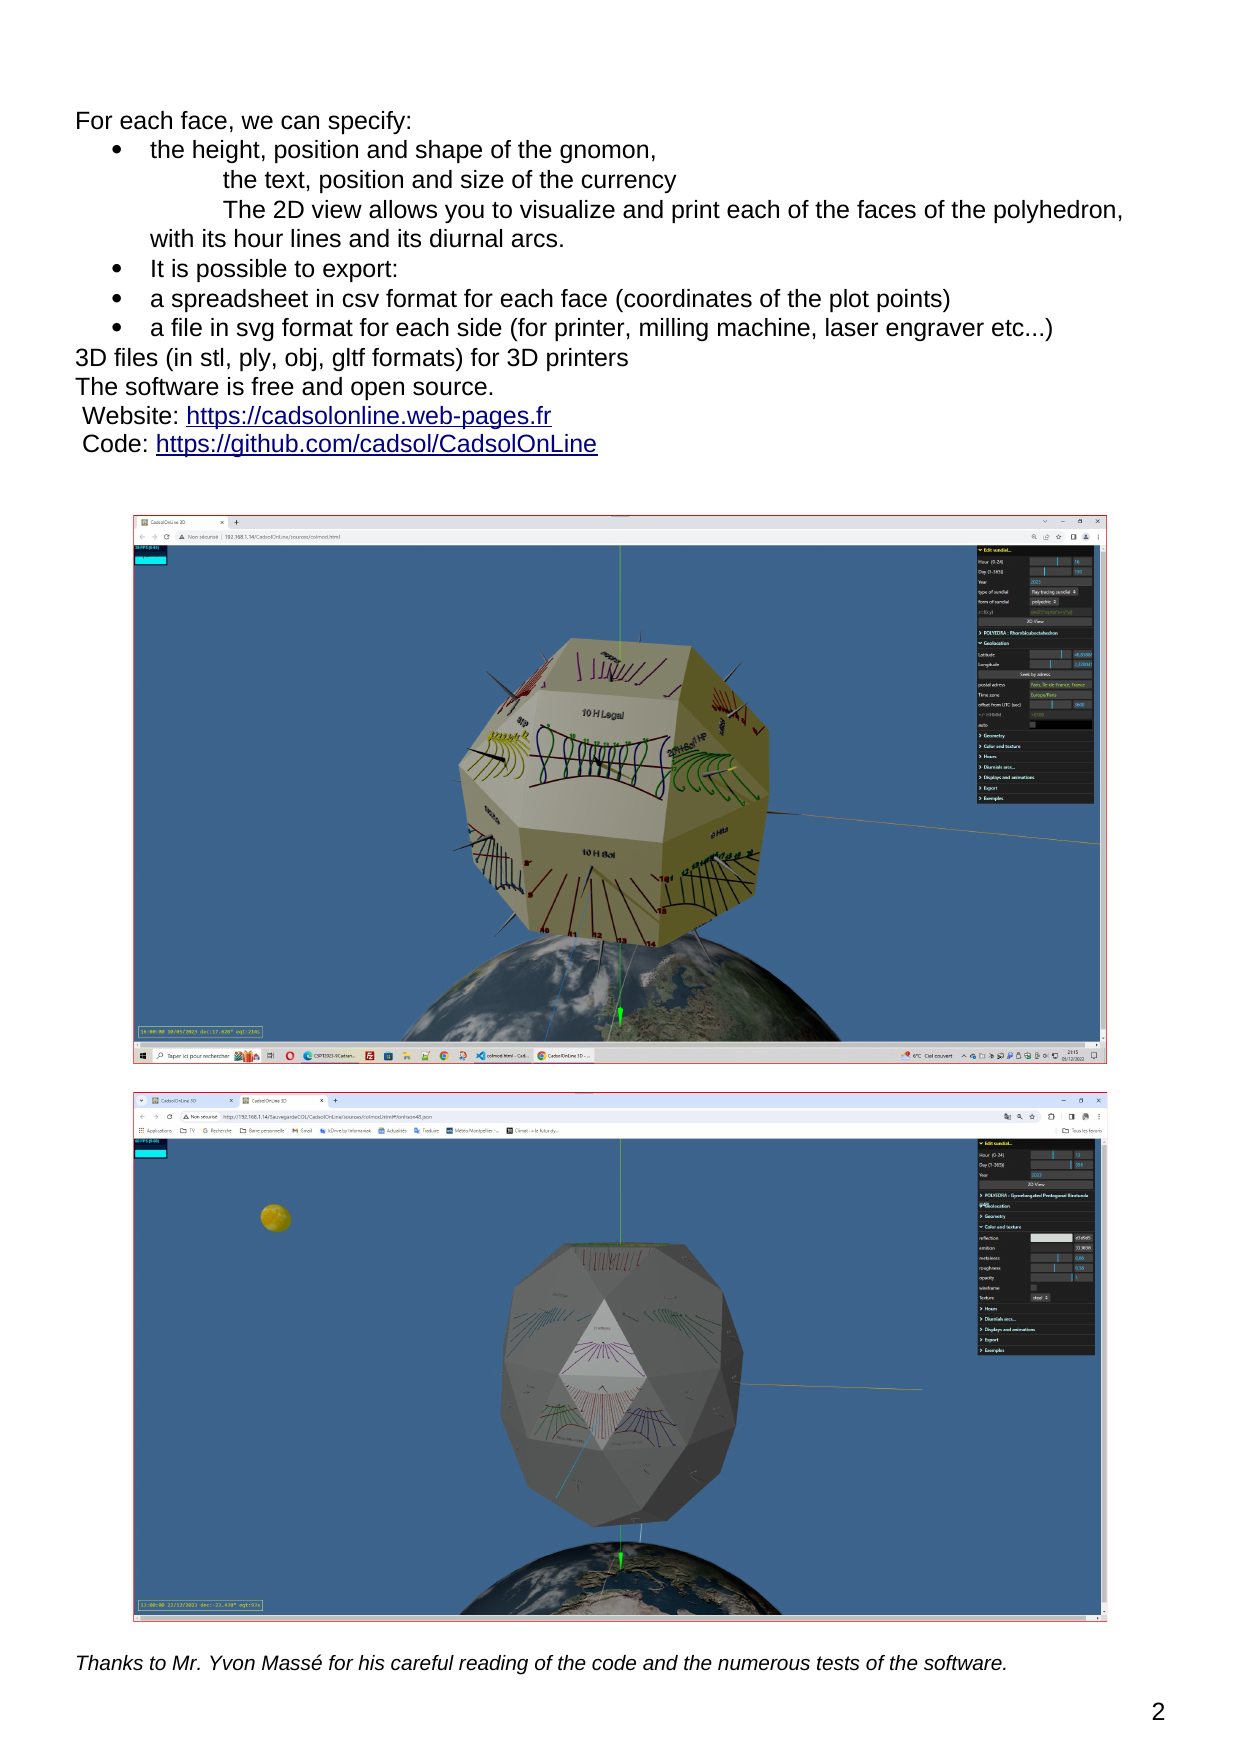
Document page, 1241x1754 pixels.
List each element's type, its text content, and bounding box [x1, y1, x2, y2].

list a file in svg format for each side (for printer, milling machine, laser engraver etc...) [112, 312, 1165, 342]
text The 2D view allows you to visualize and print each of the faces of the polyhedron, with its hour lines and its diurnal arcs. [150, 194, 1165, 253]
picture [133, 1092, 1108, 1622]
picture [133, 515, 1107, 1064]
text Thanks to Mr. Yvon Massé for his careful reading of the code and the numerous tests of the software. [75, 1651, 1165, 1674]
list a spreadsheet in csv format for each face (coordinates of the plot points) [112, 283, 1165, 312]
text The software is free and open source. [75, 372, 1165, 401]
text 3D files (in stl, ply, obj, gltf formats) for 3D printers [75, 342, 1165, 372]
list the height, position and shape of the gnomon, [112, 134, 1165, 164]
list It is possible to export: [112, 253, 1165, 283]
text Code: https://github.com/cadsol/CadsolOnLine [75, 429, 1165, 458]
text Website: https://cadsolonline.web-pages.fr [75, 401, 1165, 429]
text the text, position and size of the currency [150, 164, 1165, 194]
text For each face, we can specify: [75, 105, 1165, 134]
